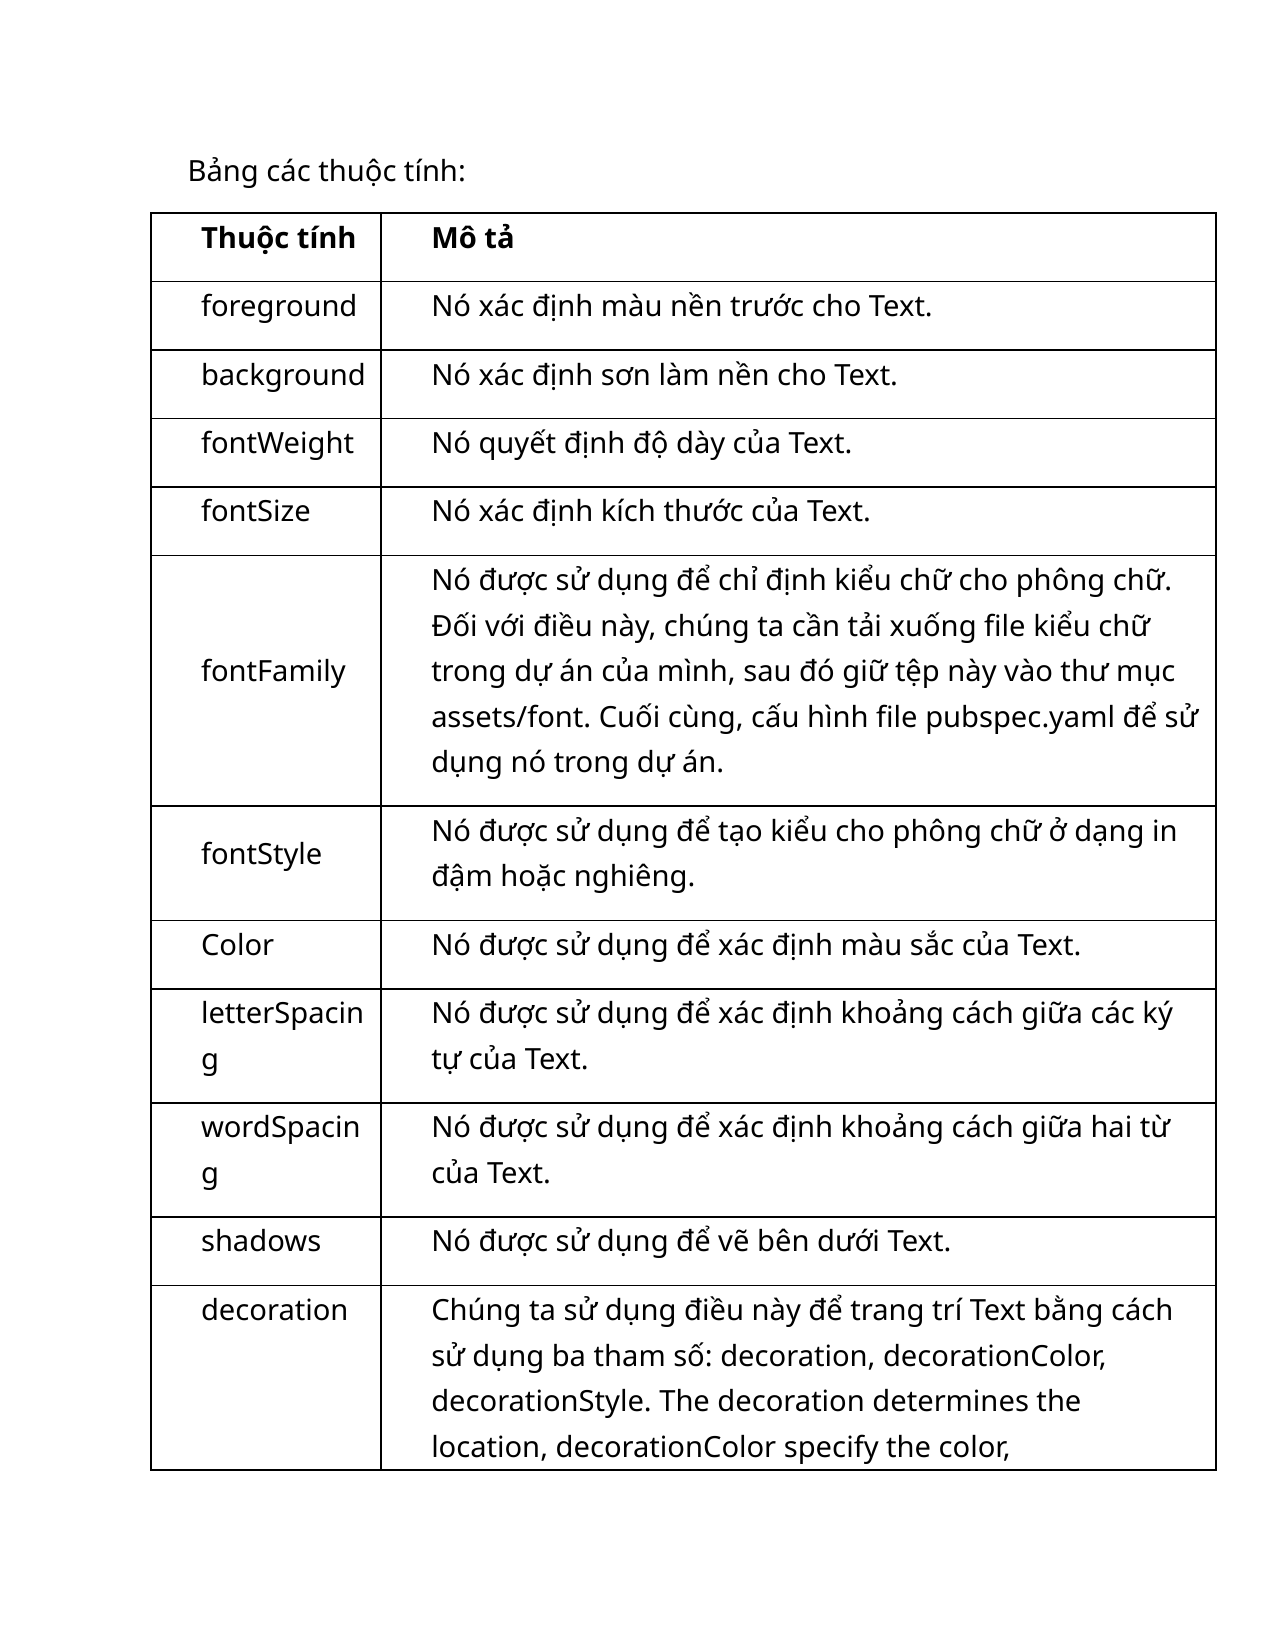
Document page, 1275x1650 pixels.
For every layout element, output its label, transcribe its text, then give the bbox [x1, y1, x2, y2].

table_cell Nó được sử dụng để vẽ bên dưới Text. [382, 1218, 1215, 1284]
table_cell fontSize [152, 488, 380, 554]
table_cell Nó quyết định độ dày của Text. [382, 419, 1215, 486]
table_header Mô tả [382, 214, 1215, 281]
table_header Thuộc tính [152, 214, 380, 281]
table_cell Nó xác định kích thước của Text. [382, 488, 1215, 554]
table_cell decoration [152, 1286, 380, 1469]
table_cell Nó được sử dụng để xác định khoảng cách giữa các ký tự của Text. [382, 990, 1215, 1102]
table_cell Nó được sử dụng để xác định màu sắc của Text. [382, 921, 1215, 988]
table_cell letterSpacing [152, 990, 380, 1102]
table_cell fontStyle [152, 807, 380, 919]
table_cell fontWeight [152, 419, 380, 486]
table_cell Nó xác định màu nền trước cho Text. [382, 282, 1215, 349]
table_cell Nó được sử dụng để chỉ định kiểu chữ cho phông chữ. Đối với điều này, chúng ta cần tải xuống file kiểu chữ trong dự án của mình, sau đó giữ tệp này vào thư mục assets/font. Cuối cùng, cấu hình file pubspec.yaml để sử dụng nó trong dự án. [382, 556, 1215, 805]
table_cell shadows [152, 1218, 380, 1284]
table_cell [382, 1286, 1215, 1469]
table_cell background [152, 351, 380, 418]
table_cell Nó xác định sơn làm nền cho Text. [382, 351, 1215, 418]
table_cell Nó được sử dụng để xác định khoảng cách giữa hai từ của Text. [382, 1104, 1215, 1216]
table_cell foreground [152, 282, 380, 349]
table_cell fontFamily [152, 556, 380, 805]
table_cell Nó được sử dụng để tạo kiểu cho phông chữ ở dạng in đậm hoặc nghiêng. [382, 807, 1215, 919]
text Bảng các thuộc tính: [187, 150, 1125, 190]
table_cell wordSpacing [152, 1104, 380, 1216]
table_cell Color [152, 921, 380, 988]
